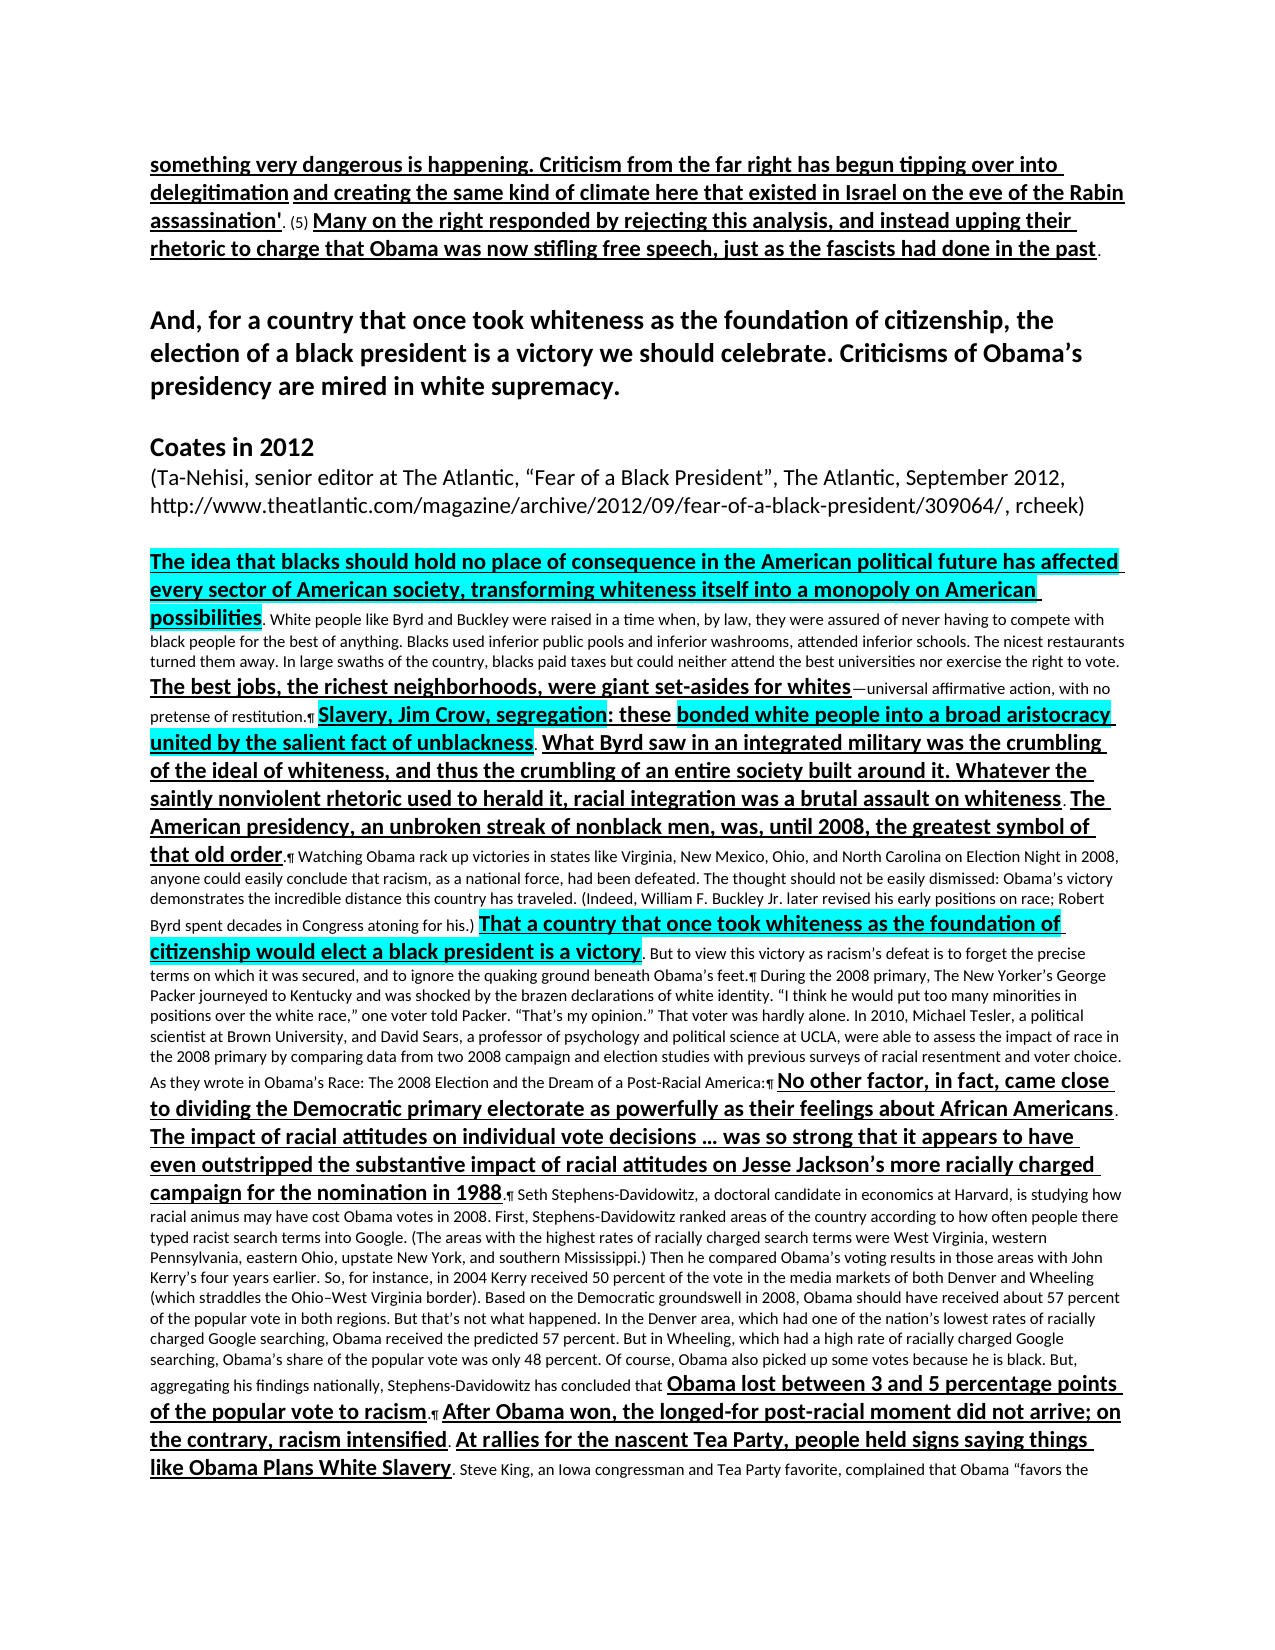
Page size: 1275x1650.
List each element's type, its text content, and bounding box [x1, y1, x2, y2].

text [150, 150, 1125, 262]
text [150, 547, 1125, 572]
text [150, 573, 1125, 1481]
subtitle And, for a country that once took whiteness as the foundation of citizenship, the election of a black president is a victory we should celebrate. Criticisms of Obama’s presidency are mired in white supremacy. [150, 303, 1125, 402]
text (Ta-Nehisi, senior editor at The Atlantic, “Fear of a Black President”, The Atlantic, September 2012, http://www.theatlantic.com/magazine/archive/2012/09/fear-of-a-black-president/309064/, rcheek) [150, 463, 1125, 519]
text Coates in 2012 [150, 430, 1125, 463]
